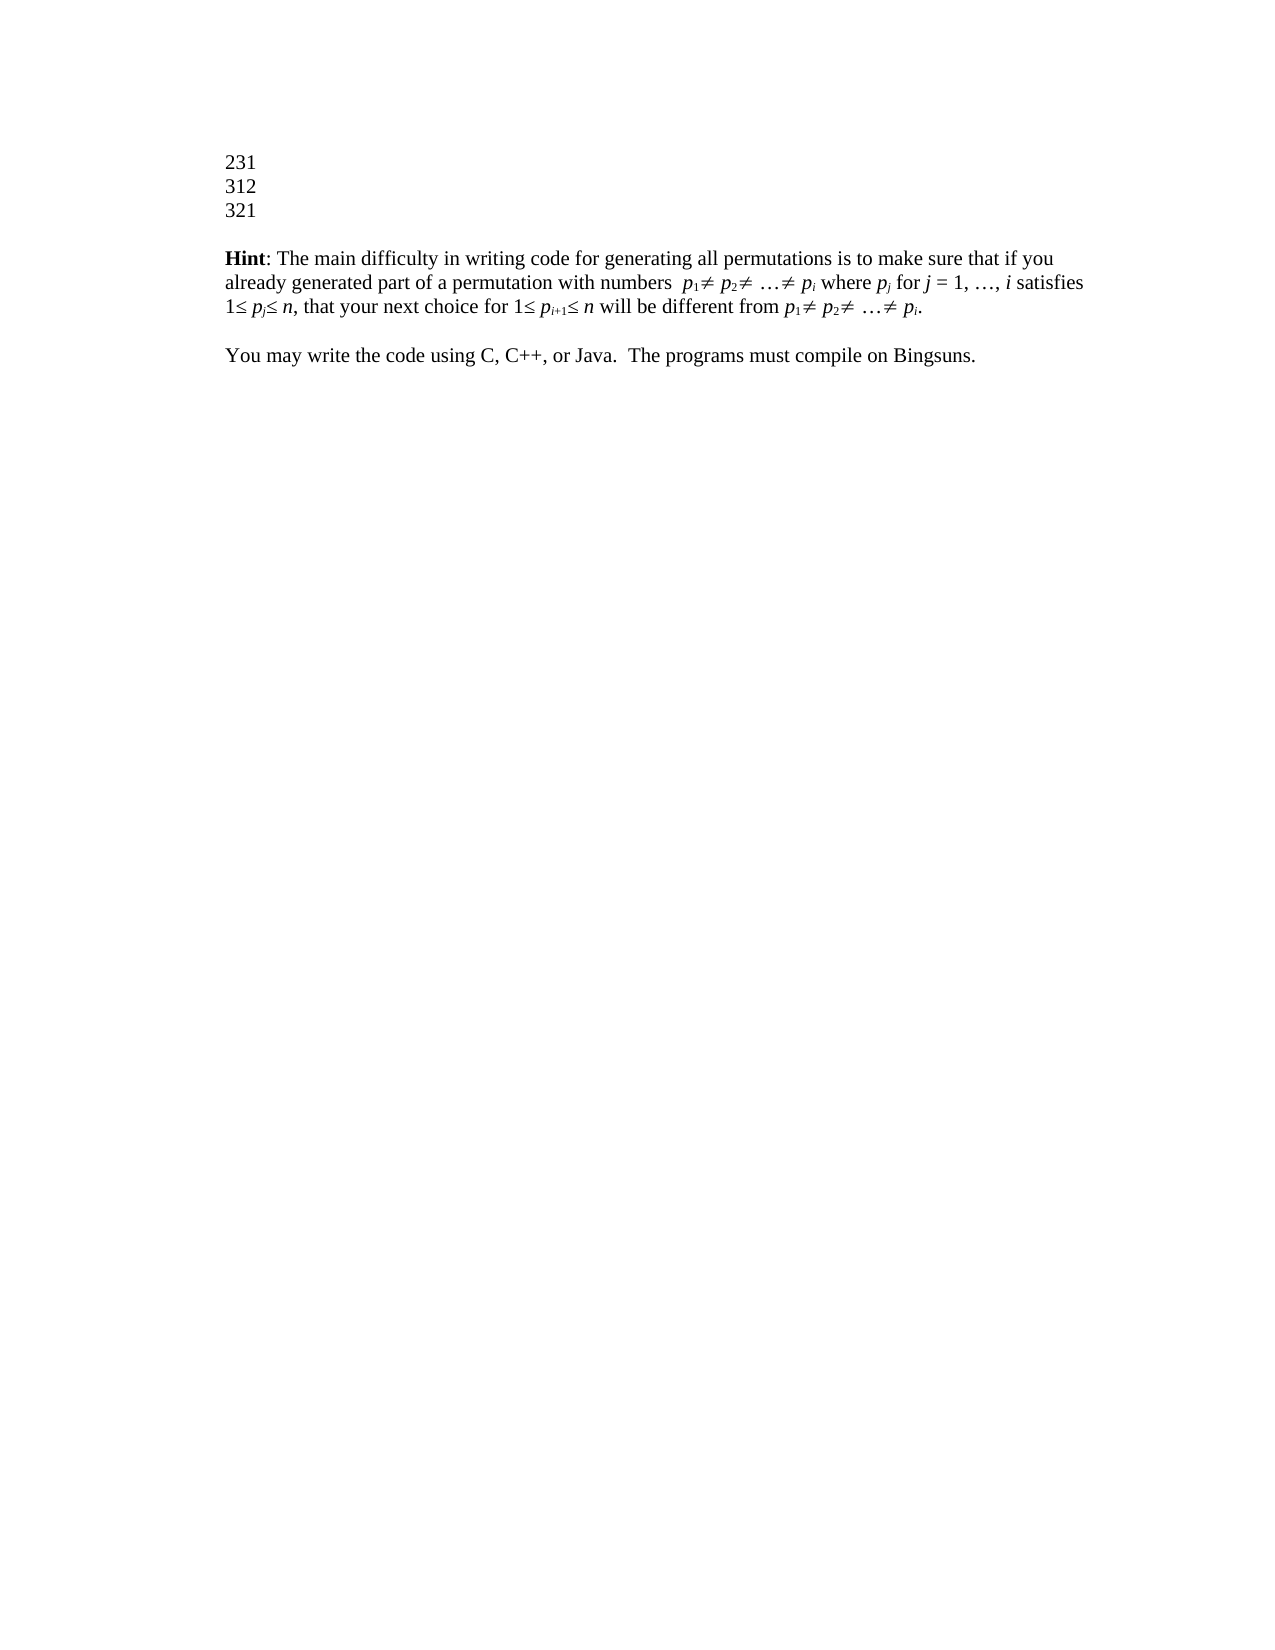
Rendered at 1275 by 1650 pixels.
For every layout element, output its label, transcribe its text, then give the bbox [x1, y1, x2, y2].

text Hint: The main difficulty in writing code for generating all permutations is to make sure that if you already generated part of a permutation with numbers p1 p2 … pi where pj for j = 1, …, i satisfies 1≤ pj≤ n, that your next choice for 1≤ pi+1≤ n will be different from p1 p2 … pi. [225, 246, 1087, 318]
text 231 [225, 150, 1087, 174]
text 312 [225, 174, 1087, 198]
text You may write the code using C, C++, or Java. The programs must compile on Bingsuns. [225, 342, 1087, 367]
text 321 [225, 198, 1087, 222]
